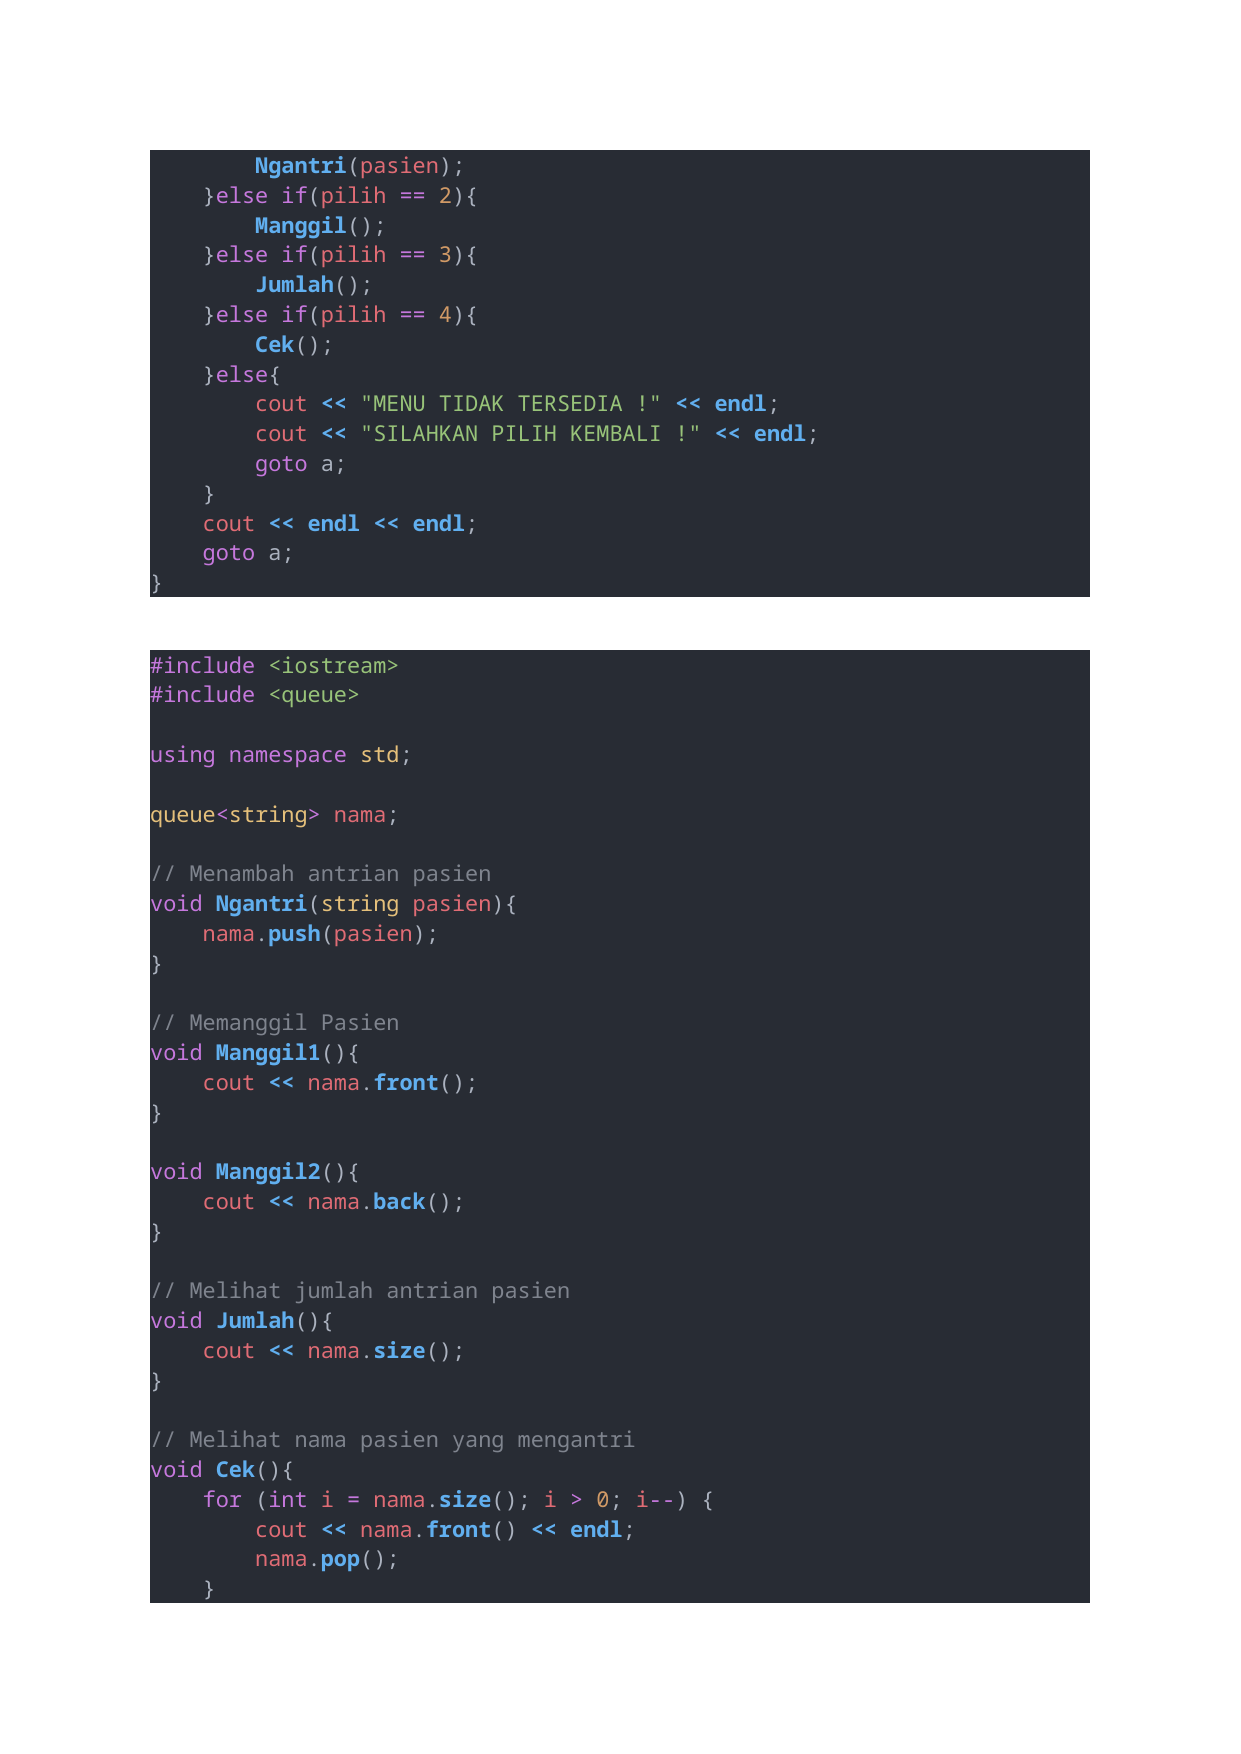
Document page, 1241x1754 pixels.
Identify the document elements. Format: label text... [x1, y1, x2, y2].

text void Cek(){ [150, 1454, 1090, 1484]
text void Manggil1(){ [150, 1037, 1090, 1067]
text nama.push(pasien); [150, 918, 1090, 948]
text cout << "SILAHKAN PILIH KEMBALI !" << endl; [150, 418, 1090, 448]
text cout << nama.front() << endl; [150, 1514, 1090, 1543]
text void Jumlah(){ [150, 1305, 1090, 1335]
text cout << endl << endl; [150, 507, 1090, 537]
text }else{ [150, 358, 1090, 388]
text }else if(pilih == 2){ [150, 180, 1090, 209]
text queue<string> nama; [150, 799, 1090, 828]
text #include <queue> [150, 679, 1090, 709]
text nama.pop(); [150, 1543, 1090, 1573]
text Ngantri(pasien); [150, 150, 1090, 180]
text } [150, 567, 1090, 597]
text Manggil(); [150, 209, 1090, 239]
text goto a; [150, 537, 1090, 567]
text for (int i = nama.size(); i > 0; i--) { [150, 1484, 1090, 1514]
text void Manggil2(){ [150, 1156, 1090, 1186]
text } [150, 478, 1090, 507]
text } [150, 948, 1090, 977]
text void Ngantri(string pasien){ [150, 888, 1090, 918]
text } [150, 1573, 1090, 1603]
text cout << "MENU TIDAK TERSEDIA !" << endl; [150, 388, 1090, 418]
text // Memanggil Pasien [150, 1007, 1090, 1037]
text cout << nama.front(); [150, 1067, 1090, 1097]
text } [150, 1365, 1090, 1394]
text } [150, 1097, 1090, 1126]
text Jumlah(); [150, 269, 1090, 299]
text using namespace std; [150, 739, 1090, 769]
text } [150, 1216, 1090, 1246]
text // Menambah antrian pasien [150, 858, 1090, 888]
text // Melihat jumlah antrian pasien [150, 1275, 1090, 1305]
text }else if(pilih == 4){ [150, 299, 1090, 329]
text }else if(pilih == 3){ [150, 239, 1090, 269]
text cout << nama.size(); [150, 1335, 1090, 1365]
text Cek(); [150, 329, 1090, 358]
text goto a; [150, 448, 1090, 478]
text // Melihat nama pasien yang mengantri [150, 1424, 1090, 1454]
text #include <iostream> [150, 650, 1090, 679]
text cout << nama.back(); [150, 1186, 1090, 1216]
